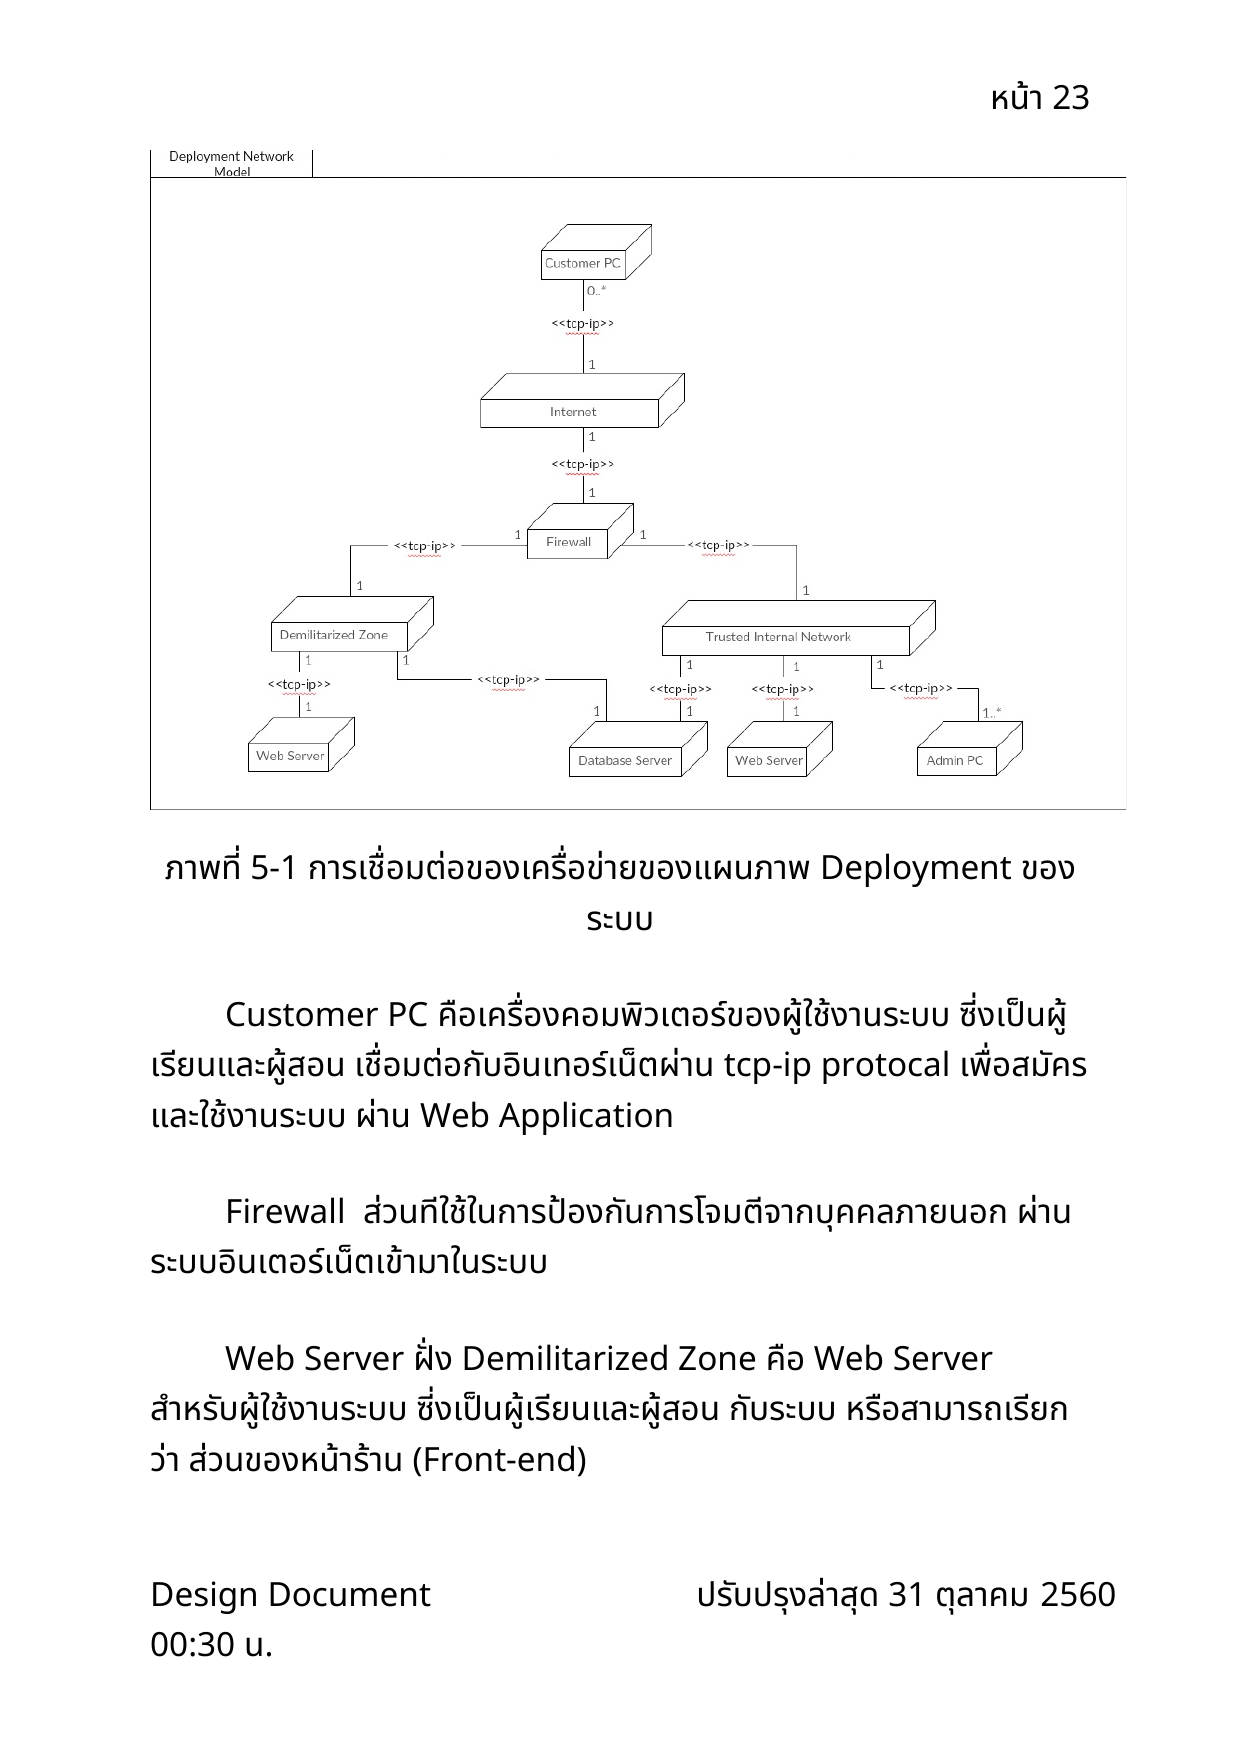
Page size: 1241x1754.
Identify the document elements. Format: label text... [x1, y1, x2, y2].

text Firewall ส่วนทีใช้ในการป้องกันการโจมตีจากบุคคลภายนอก ผ่านระบบอินเตอร์เน็ตเข้ามาในระบบ [150, 1188, 1090, 1289]
text ภาพที่ 5-1 การเชื่อมต่อของเครื่อข่ายของแผนภาพ Deployment ของระบบ [150, 810, 1090, 945]
text Customer PC คือเครื่องคอมพิวเตอร์ของผู้ใช้งานระบบ ซี่งเป็นผู้เรียนและผู้สอน เชื่อมต่อกับอินเทอร์เน็ตผ่าน tcp-ip protocal เพื่อสมัครและใช้งานระบบ ผ่าน Web Application [150, 991, 1090, 1142]
text Web Server ฝั่ง Demilitarized Zone คือ Web Server สำหรับผู้ใช้งานระบบ ซี่งเป็นผู้เรียนและผู้สอน กับระบบ หรือสามารถเรียกว่า ส่วนของหน้าร้าน (Front-end) [150, 1334, 1090, 1486]
picture [150, 150, 1127, 810]
